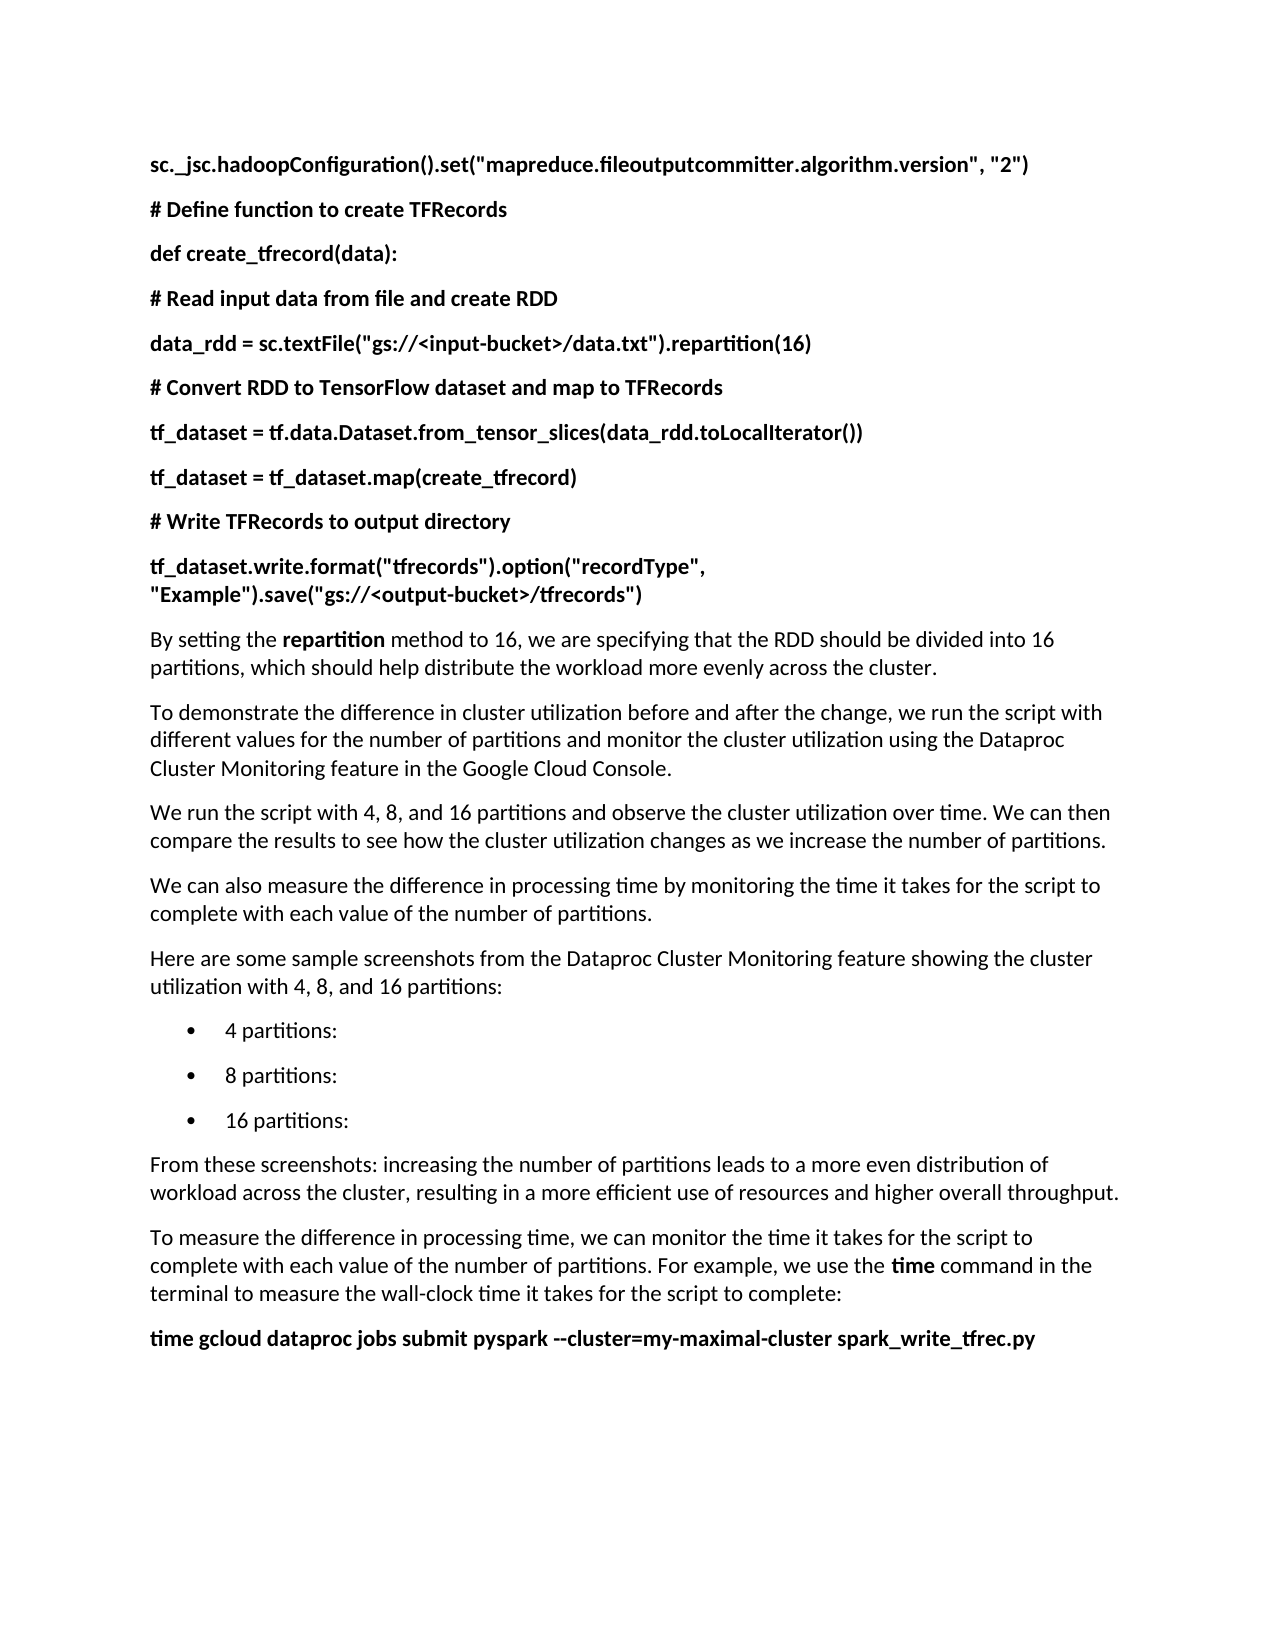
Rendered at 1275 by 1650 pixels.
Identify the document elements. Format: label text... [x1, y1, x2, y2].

text Here are some sample screenshots from the Dataproc Cluster Monitoring feature showing the cluster utilization with 4, 8, and 16 partitions: [150, 944, 1125, 1000]
text From these screenshots: increasing the number of partitions leads to a more even distribution of workload across the cluster, resulting in a more efficient use of resources and higher overall throughput. [150, 1151, 1125, 1207]
text tf_dataset = tf.data.Dataset.from_tensor_slices(data_rdd.toLocalIterator()) [150, 418, 1125, 446]
list 4 partitions: [187, 1016, 1125, 1044]
text To measure the difference in processing time, we can monitor the time it takes for the script to complete with each value of the number of partitions. For example, we use the time command in the terminal to measure the wall-clock time it takes for the script to complete: [150, 1223, 1125, 1307]
text We can also measure the difference in processing time by monitoring the time it takes for the script to complete with each value of the number of partitions. [150, 871, 1125, 927]
text # Write TFRecords to output directory [150, 507, 1125, 536]
text To demonstrate the difference in cluster utilization before and after the change, we run the script with different values for the number of partitions and monitor the cluster utilization using the Dataproc Cluster Monitoring feature in the Google Cloud Console. [150, 698, 1125, 782]
text We run the script with 4, 8, and 16 partitions and observe the cluster utilization over time. We can then compare the results to see how the cluster utilization changes as we increase the number of partitions. [150, 798, 1125, 854]
text tf_dataset.write.format("tfrecords").option("recordType", "Example").save("gs://<output-bucket>/tfrecords") [150, 552, 1125, 608]
list 8 partitions: [187, 1061, 1125, 1089]
text tf_dataset = tf_dataset.map(create_tfrecord) [150, 463, 1125, 491]
text # Define function to create TFRecords [150, 195, 1125, 223]
text # Read input data from file and create RDD [150, 284, 1125, 312]
text time gcloud dataproc jobs submit pyspark --cluster=my-maximal-cluster spark_write_tfrec.py [150, 1324, 1125, 1352]
text By setting the repartition method to 16, we are specifying that the RDD should be divided into 16 partitions, which should help distribute the workload more evenly across the cluster. [150, 625, 1125, 681]
text def create_tfrecord(data): [150, 239, 1125, 267]
text # Convert RDD to TensorFlow dataset and map to TFRecords [150, 373, 1125, 401]
text data_rdd = sc.textFile("gs://<input-bucket>/data.txt").repartition(16) [150, 329, 1125, 357]
list 16 partitions: [187, 1106, 1125, 1134]
text sc._jsc.hadoopConfiguration().set("mapreduce.fileoutputcommitter.algorithm.version", "2") [150, 150, 1125, 178]
